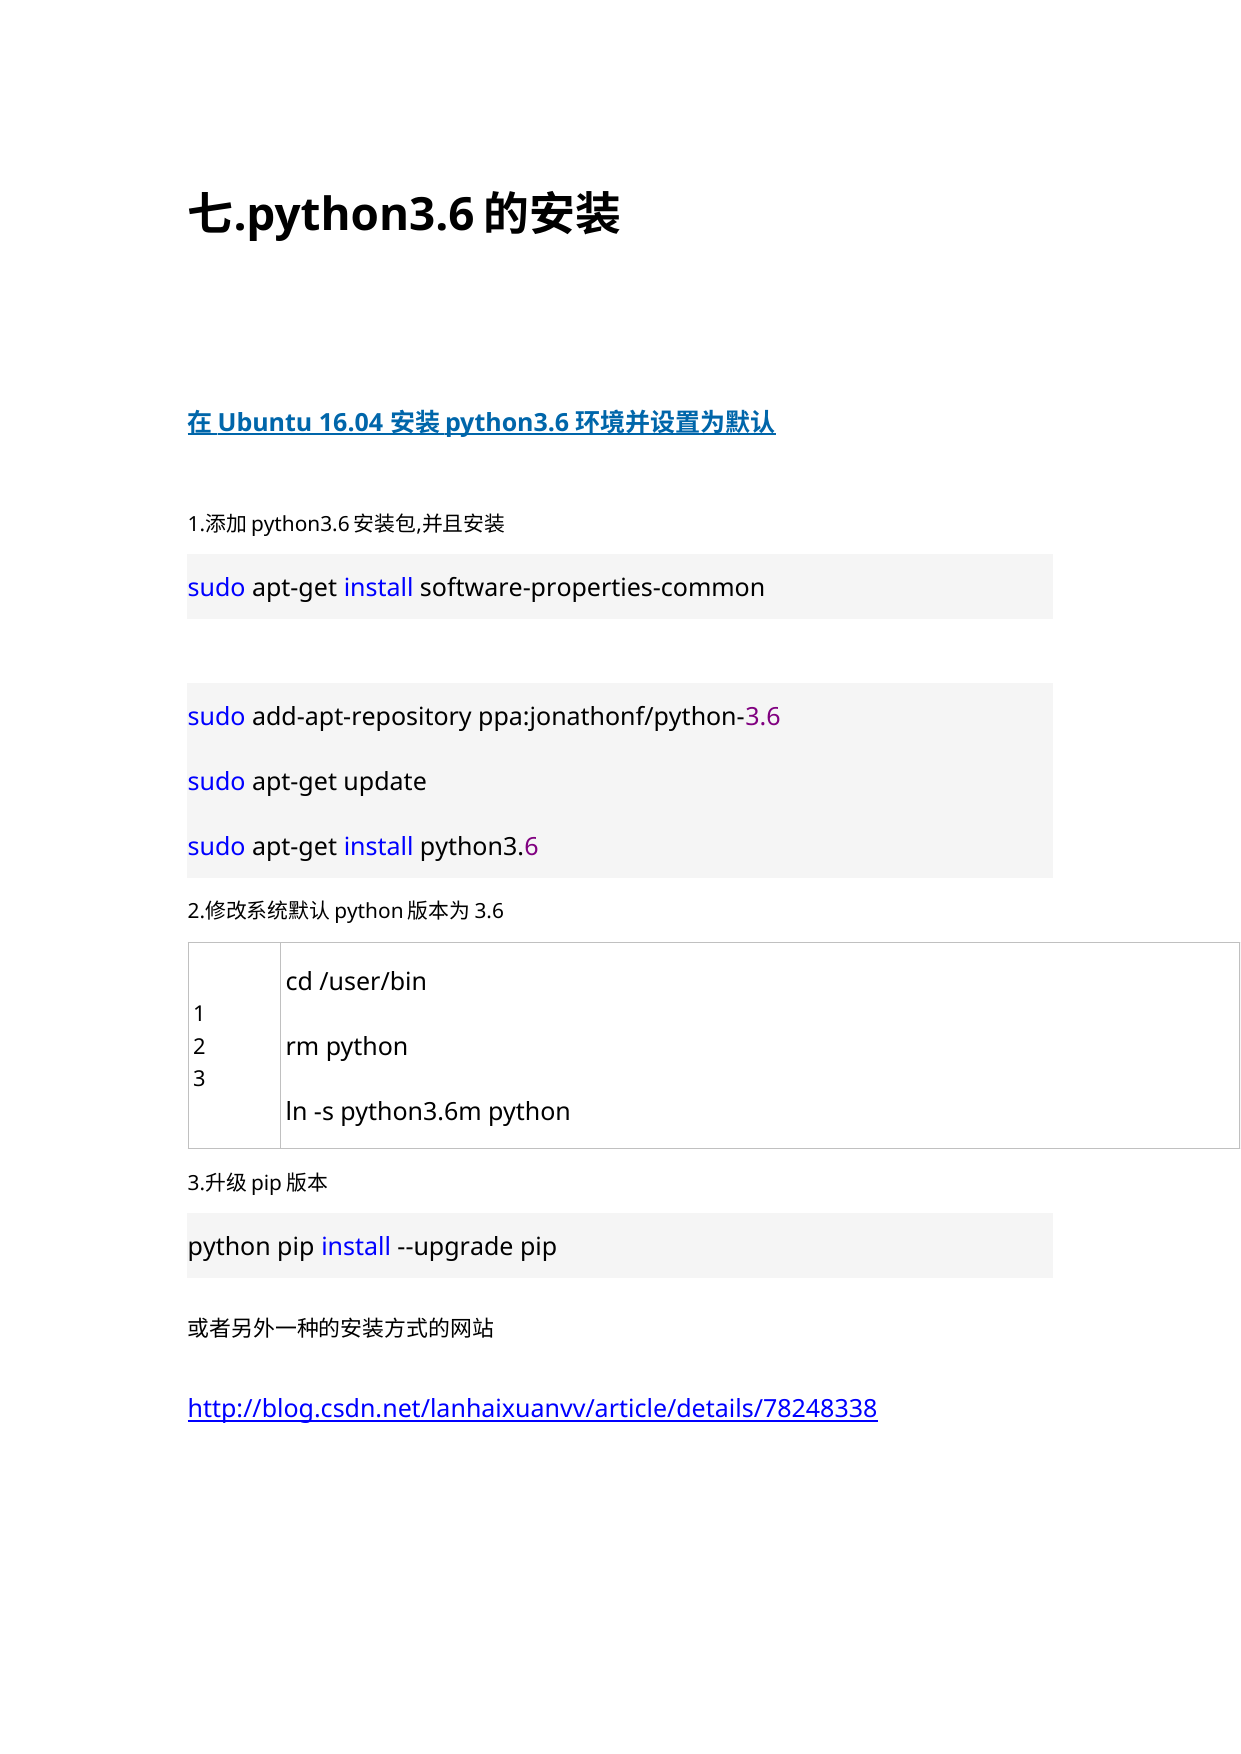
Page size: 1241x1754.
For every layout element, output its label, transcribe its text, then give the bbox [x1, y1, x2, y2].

text http://blog.csdn.net/lanhaixuanvv/article/details/78248338 [187, 1376, 1053, 1441]
subtitle 在Ubuntu 16.04 安装python3.6 环境并设置为默认 [187, 388, 1053, 453]
subtitle 七.python3.6的安装 [187, 162, 1053, 259]
text 或者另外一种的安装方式的网站 [187, 1311, 1053, 1343]
text sudo apt-get install python3.6 [187, 813, 1053, 878]
text 1.添加python3.6安装包,并且安装 [187, 506, 1053, 539]
text python pip install --upgrade pip [187, 1213, 1053, 1278]
text sudo apt-get update [187, 748, 1053, 813]
text sudo apt-get install software-properties-common [187, 554, 1053, 619]
text sudo add-apt-repository ppa:jonathonf/python-3.6 [187, 683, 1053, 748]
table_header 1 2 3 [189, 943, 280, 1148]
text 2.修改系统默认python版本为3.6 [187, 894, 1053, 926]
text 3.升级pip版本 [187, 1165, 1053, 1197]
table_header cd /user/bin rm python ln -s python3.6m python [281, 943, 1239, 1148]
